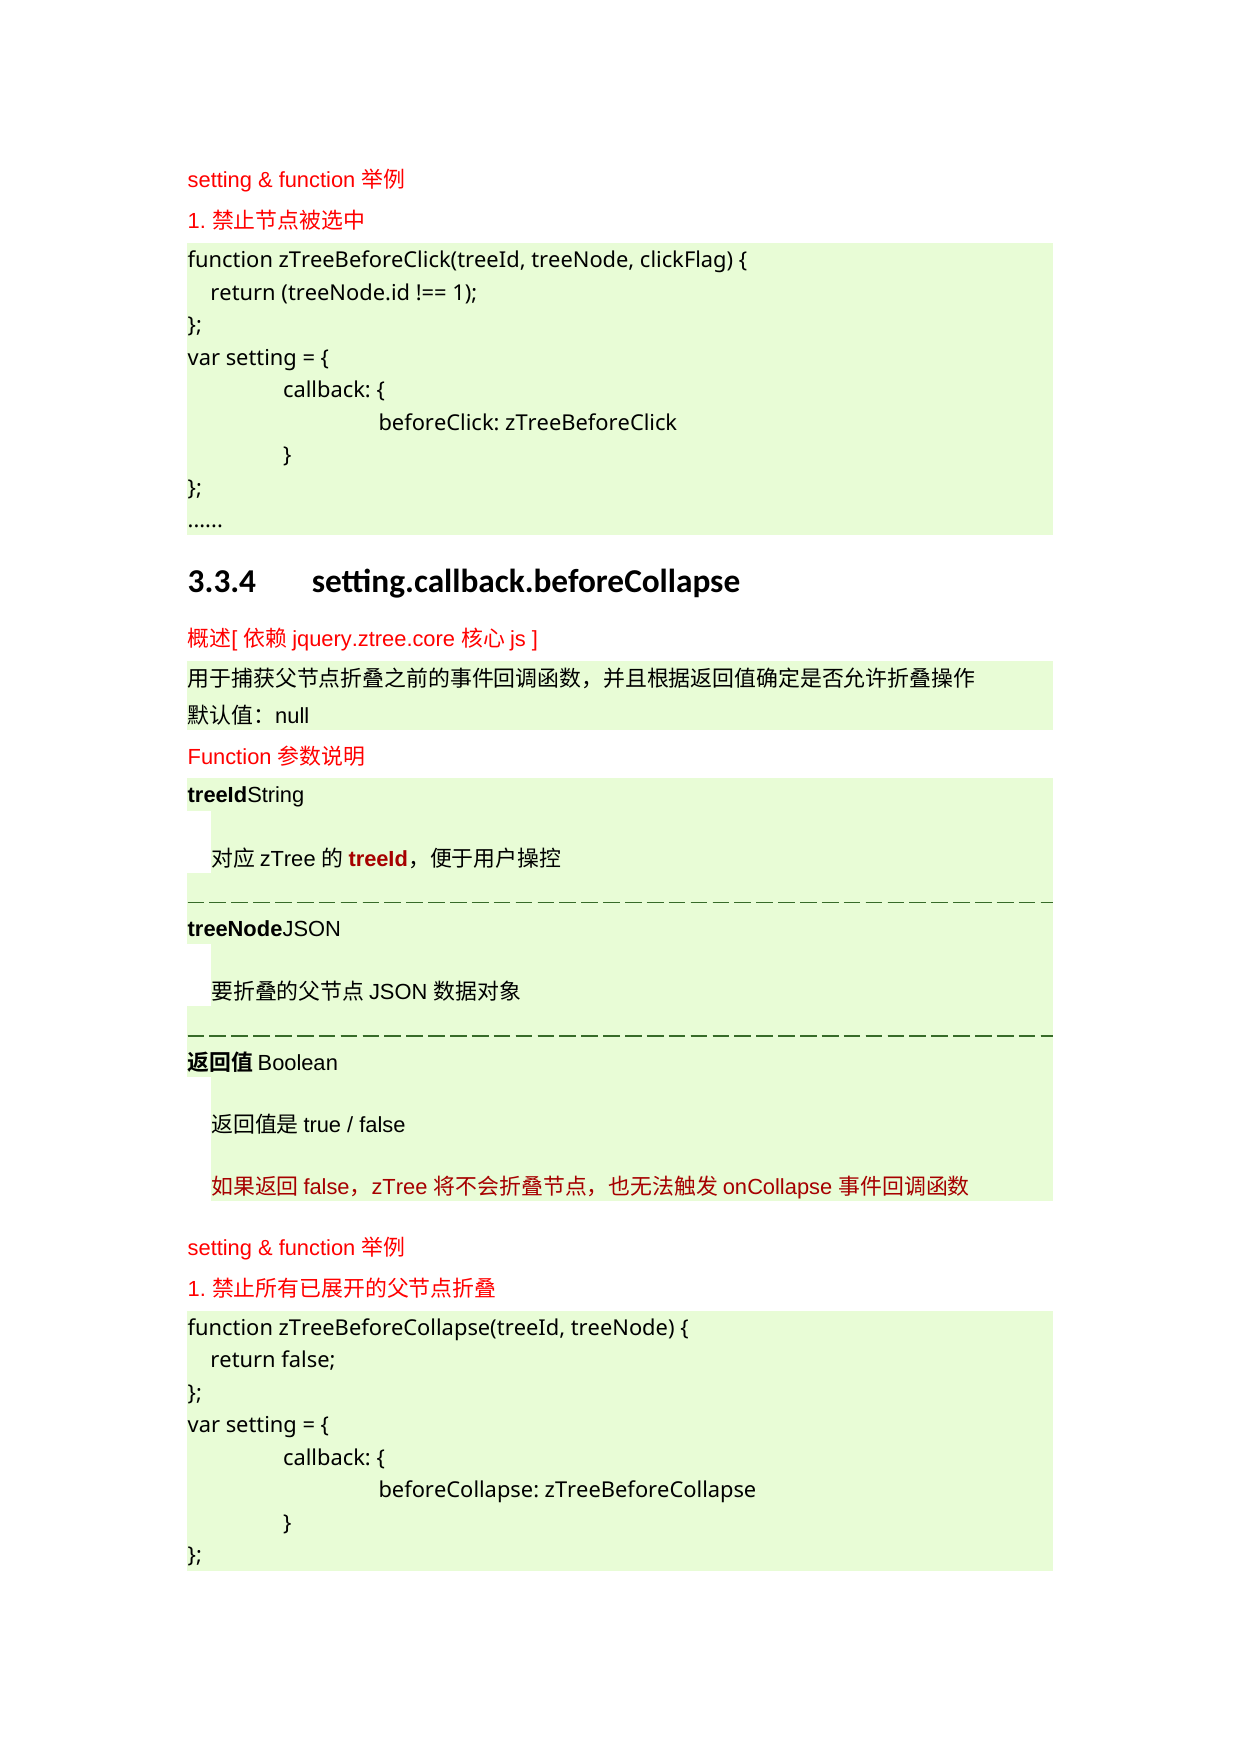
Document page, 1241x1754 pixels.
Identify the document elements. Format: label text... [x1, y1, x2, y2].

text function zTreeBeforeClick(treeId, treeNode, clickFlag) { [187, 243, 1053, 275]
text var setting = { [187, 340, 1053, 373]
text return (treeNode.id !== 1); [187, 275, 1053, 308]
text } [187, 438, 1053, 470]
text setting & function 举例 [187, 1230, 1053, 1262]
text ...... [187, 503, 1053, 535]
text 默认值：null [187, 698, 1053, 730]
text var setting = { [187, 1408, 1053, 1441]
text }; [187, 1538, 1053, 1571]
text 概述[ 依赖 jquery.ztree.core 核心 js ] [187, 620, 1053, 653]
text 对应 zTree 的 treeId，便于用户操控 [211, 840, 1053, 873]
text callback: { [187, 373, 1053, 405]
text 要折叠的父节点 JSON 数据对象 [211, 973, 1053, 1006]
text 返回值Boolean [187, 1035, 1053, 1077]
text }; [187, 1376, 1053, 1408]
text 如果返回 false，zTree 将不会折叠节点，也无法触发 onCollapse 事件回调函数 [211, 1168, 1053, 1201]
text beforeClick: zTreeBeforeClick [187, 405, 1053, 438]
text Function 参数说明 [187, 738, 1053, 771]
text 1. 禁止所有已展开的父节点折叠 [187, 1270, 1053, 1303]
text treeNodeJSON [187, 902, 1053, 944]
subtitle setting.callback.beforeCollapse [187, 548, 1053, 613]
text }; [187, 308, 1053, 340]
text function zTreeBeforeCollapse(treeId, treeNode) { [187, 1311, 1053, 1343]
text beforeCollapse: zTreeBeforeCollapse [187, 1473, 1053, 1506]
text 返回值是 true / false [211, 1107, 1053, 1139]
text } [187, 1506, 1053, 1538]
text return false; [187, 1343, 1053, 1376]
text treeIdString [187, 778, 1053, 811]
text 1. 禁止节点被选中 [187, 202, 1053, 235]
text callback: { [187, 1441, 1053, 1473]
text setting & function 举例 [187, 162, 1053, 194]
text 用于捕获父节点折叠之前的事件回调函数，并且根据返回值确定是否允许折叠操作 [187, 661, 1053, 693]
text }; [187, 470, 1053, 503]
